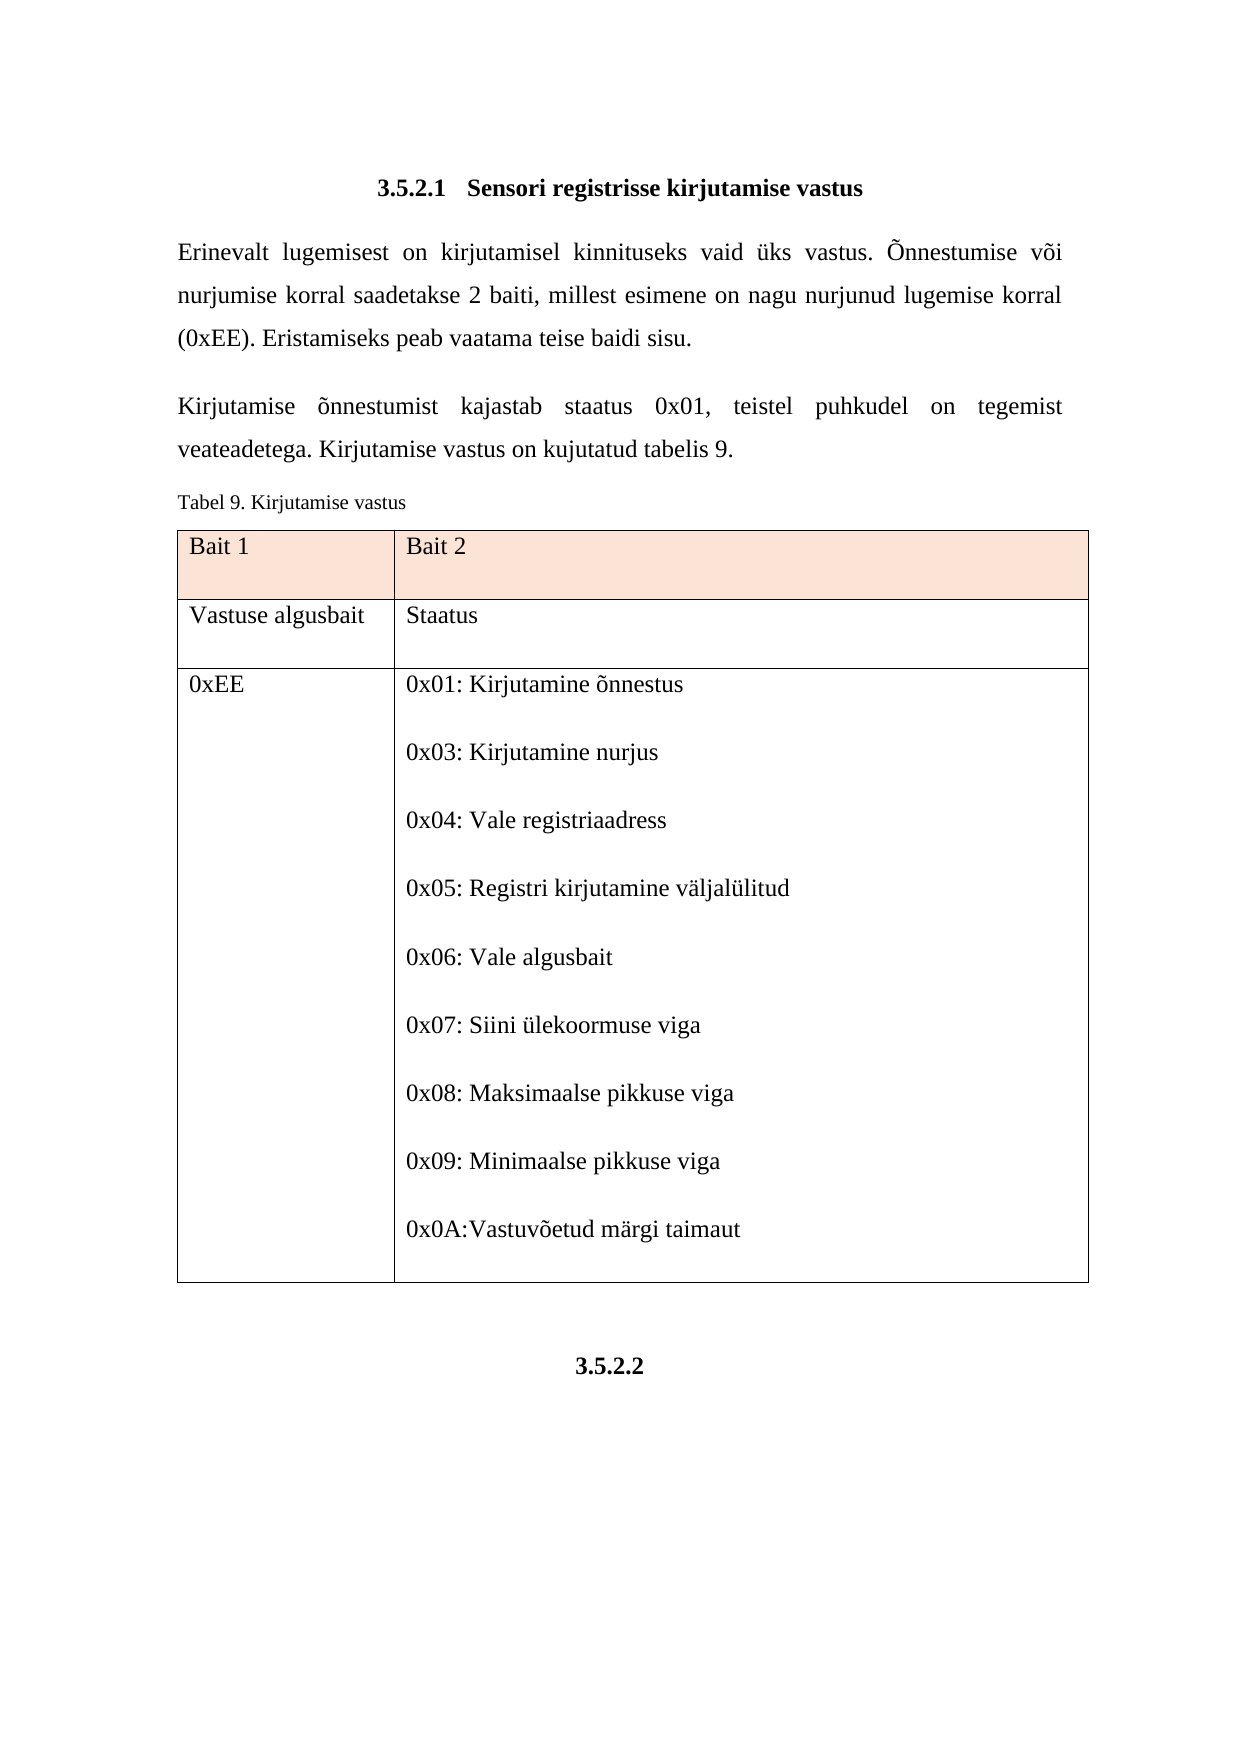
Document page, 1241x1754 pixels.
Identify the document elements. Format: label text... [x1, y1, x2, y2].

text Kirjutamise õnnestumist kajastab staatus 0x01, teistel puhkudel on tegemist veateadetega. Kirjutamise vastus on kujutatud tabelis 9. [177, 391, 1063, 463]
text Tabel 9. Kirjutamise vastus [177, 490, 1063, 514]
table_cell 0xEE [178, 669, 394, 1282]
table_cell Vastuse algusbait [178, 600, 394, 668]
table_header Bait 2 [395, 531, 1088, 599]
table_cell Staatus [395, 600, 1088, 668]
table_cell 0x01: Kirjutamine õnnestus 0x03: Kirjutamine nurjus 0x04: Vale registriaadress 0x05: Registri kirjutamine väljalülitud 0x06: Vale algusbait 0x07: Siini ülekoormuse viga 0x08: Maksimaalse pikkuse viga 0x09: Minimaalse pikkuse viga 0x0A:Vastuvõetud märgi taimaut [395, 669, 1088, 1282]
table_header Bait 1 [178, 531, 394, 599]
subtitle Sensori registrisse kirjutamise vastus [177, 173, 1063, 201]
text Erinevalt lugemisest on kirjutamisel kinnituseks vaid üks vastus. Õnnestumise või nurjumise korral saadetakse 2 baiti, millest esimene on nagu nurjunud lugemise korral (0xEE). Eristamiseks peab vaatama teise baidi sisu. [177, 237, 1063, 352]
